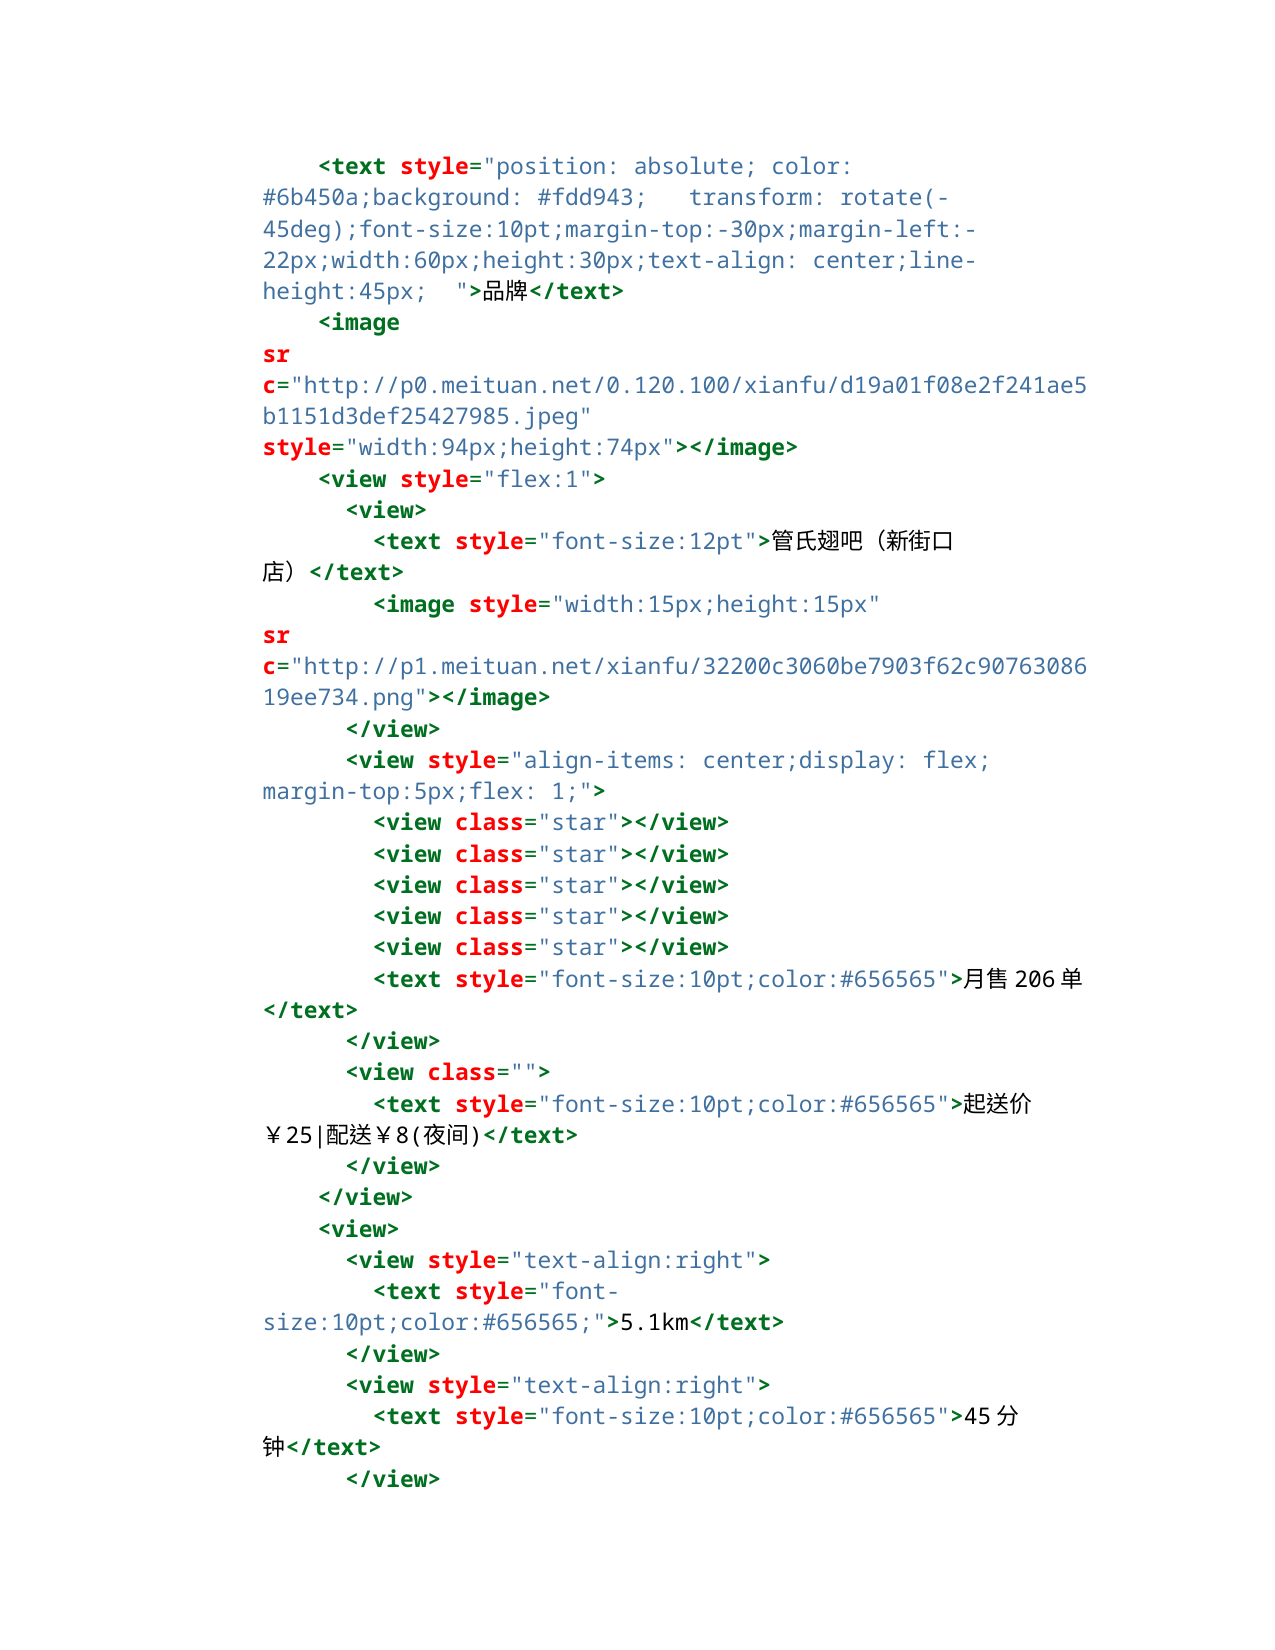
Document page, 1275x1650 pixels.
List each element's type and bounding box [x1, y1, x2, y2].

list [212, 150, 1087, 1494]
